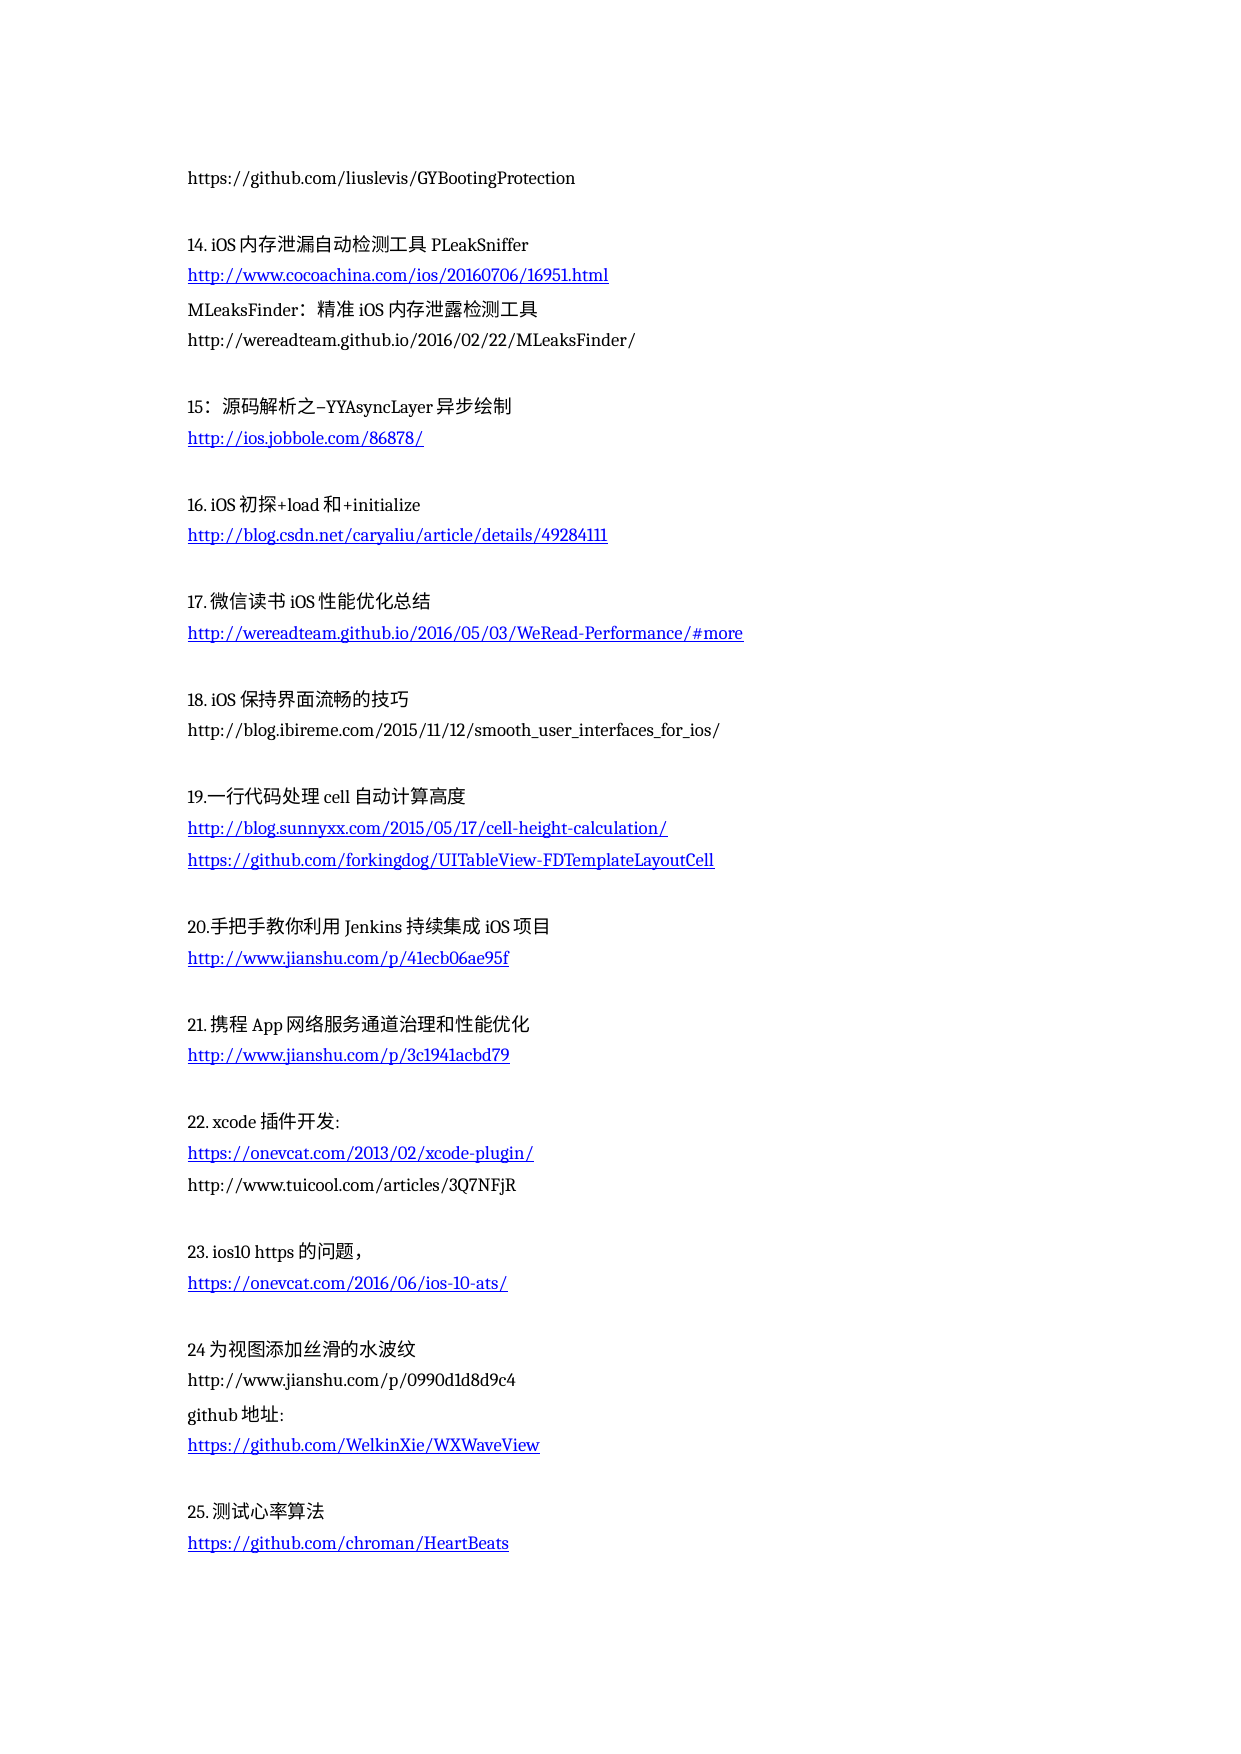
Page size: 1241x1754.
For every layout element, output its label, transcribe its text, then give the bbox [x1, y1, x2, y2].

text http://www.jianshu.com/p/0990d1d8d9c4 [187, 1364, 1053, 1397]
text http://www.cocoachina.com/ios/20160706/16951.html [187, 259, 1053, 292]
text 15：源码解析之–YYAsyncLayer异步绘制 [187, 389, 1053, 422]
text github地址: [187, 1397, 1053, 1429]
text http://blog.sunnyxx.com/2015/05/17/cell-height-calculation/ [187, 812, 1053, 844]
text http://www.jianshu.com/p/41ecb06ae95f [187, 942, 1053, 974]
text 20.手把手教你利用Jenkins持续集成iOS项目 [187, 909, 1053, 942]
text MLeaksFinder：精准 iOS 内存泄露检测工具 [187, 292, 1053, 324]
text http://www.jianshu.com/p/3c1941acbd79 [187, 1039, 1053, 1072]
text 21. 携程App网络服务通道治理和性能优化 [187, 1007, 1053, 1039]
text http://ios.jobbole.com/86878/ [187, 422, 1053, 454]
text 23. ios10 https的问题， [187, 1234, 1053, 1267]
text 14. iOS内存泄漏自动检测工具PLeakSniffer [187, 227, 1053, 259]
text 16. iOS初探+load和+initialize [187, 487, 1053, 519]
text 19.一行代码处理 cell自动计算高度 [187, 779, 1053, 812]
text https://onevcat.com/2016/06/ios-10-ats/ [187, 1267, 1053, 1299]
text 25. 测试心率算法 [187, 1494, 1053, 1527]
text http://wereadteam.github.io/2016/02/22/MLeaksFinder/ [187, 324, 1053, 357]
text http://www.tuicool.com/articles/3Q7NFjR [187, 1169, 1053, 1202]
subtitle 18. iOS 保持界面流畅的技巧 [187, 682, 1053, 714]
text https://github.com/WelkinXie/WXWaveView [187, 1429, 1053, 1462]
text http://blog.csdn.net/caryaliu/article/details/49284111 [187, 519, 1053, 552]
text https://github.com/forkingdog/UITableView-FDTemplateLayoutCell [187, 844, 1053, 877]
text 24为视图添加丝滑的水波纹 [187, 1332, 1053, 1364]
subtitle http://blog.ibireme.com/2015/11/12/smooth_user_interfaces_for_ios/ [187, 714, 1053, 747]
text https://github.com/liuslevis/GYBootingProtection [187, 162, 1053, 194]
text 22. xcode插件开发: [187, 1104, 1053, 1137]
text https://onevcat.com/2013/02/xcode-plugin/ [187, 1137, 1053, 1169]
text 17. 微信读书 iOS 性能优化总结 [187, 584, 1053, 617]
text https://github.com/chroman/HeartBeats [187, 1527, 1053, 1559]
text http://wereadteam.github.io/2016/05/03/WeRead-Performance/#more [187, 617, 1053, 649]
